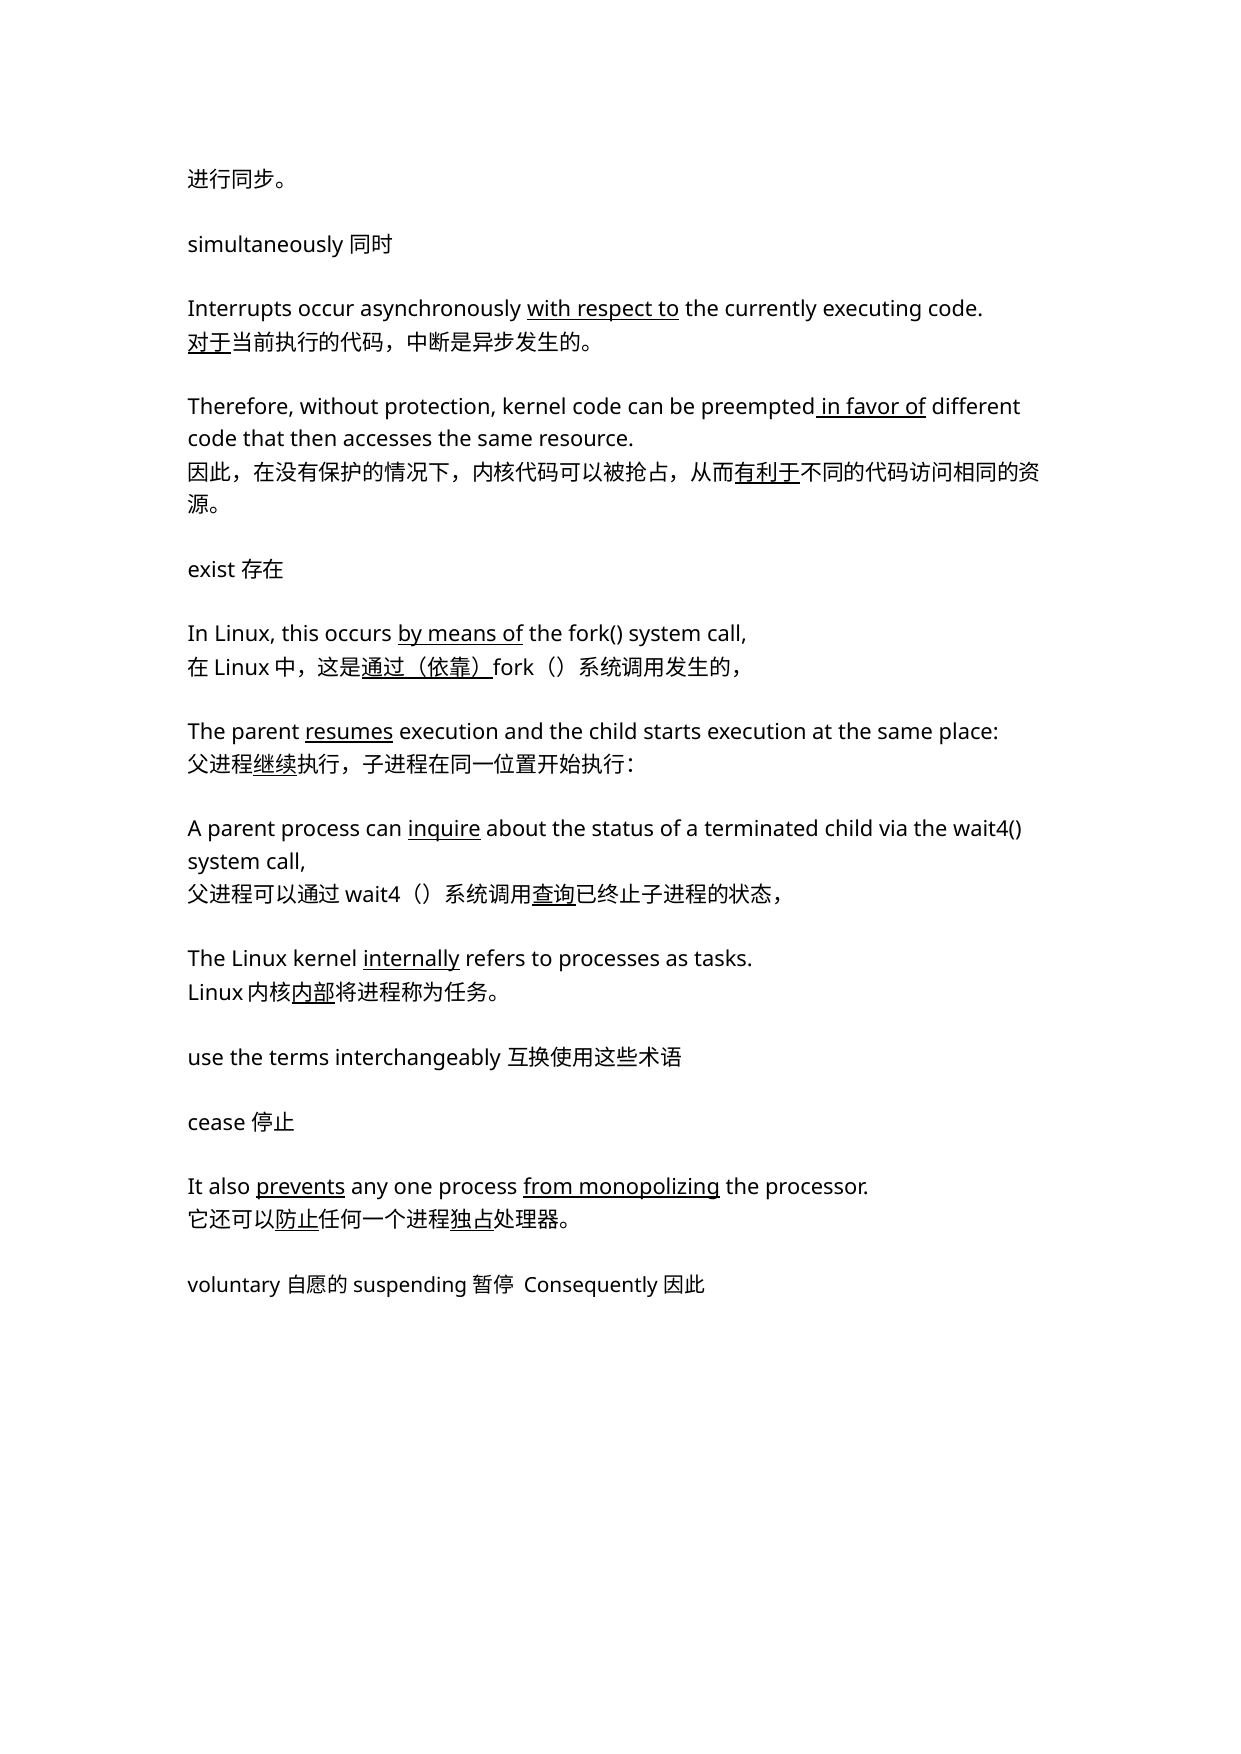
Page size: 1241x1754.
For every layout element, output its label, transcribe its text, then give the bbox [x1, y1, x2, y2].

text 对于当前执行的代码，中断是异步发生的。 [187, 324, 1053, 357]
text exist 存在 [187, 552, 1053, 584]
text A parent process can inquire about the status of a terminated child via the wait4() system call, [187, 812, 1053, 877]
text Therefore, without protection, kernel code can be preempted in favor of different code that then accesses the same resource. [187, 389, 1053, 454]
text simultaneously 同时 [187, 227, 1053, 259]
text cease 停止 [187, 1104, 1053, 1137]
text 因此，在没有保护的情况下，内核代码可以被抢占，从而有利于不同的代码访问相同的资源。 [187, 454, 1053, 519]
text In Linux, this occurs by means of the fork() system call, [187, 617, 1053, 649]
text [187, 162, 1053, 194]
text 父进程继续执行，子进程在同一位置开始执行： [187, 747, 1053, 779]
text It also prevents any one process from monopolizing the processor. [187, 1169, 1053, 1202]
text The parent resumes execution and the child starts execution at the same place: [187, 714, 1053, 747]
text 父进程可以通过wait4（）系统调用查询已终止子进程的状态， [187, 877, 1053, 909]
text The Linux kernel internally refers to processes as tasks. [187, 942, 1053, 974]
text 在Linux中，这是通过（依靠）fork（）系统调用发生的， [187, 649, 1053, 682]
text Linux内核内部将进程称为任务。 [187, 974, 1053, 1007]
text use the terms interchangeably 互换使用这些术语 [187, 1039, 1053, 1072]
text voluntary 自愿的 suspending 暂停 Consequently 因此 [187, 1267, 1053, 1299]
text 它还可以防止任何一个进程独占处理器。 [187, 1202, 1053, 1234]
text Interrupts occur asynchronously with respect to the currently executing code. [187, 292, 1053, 324]
